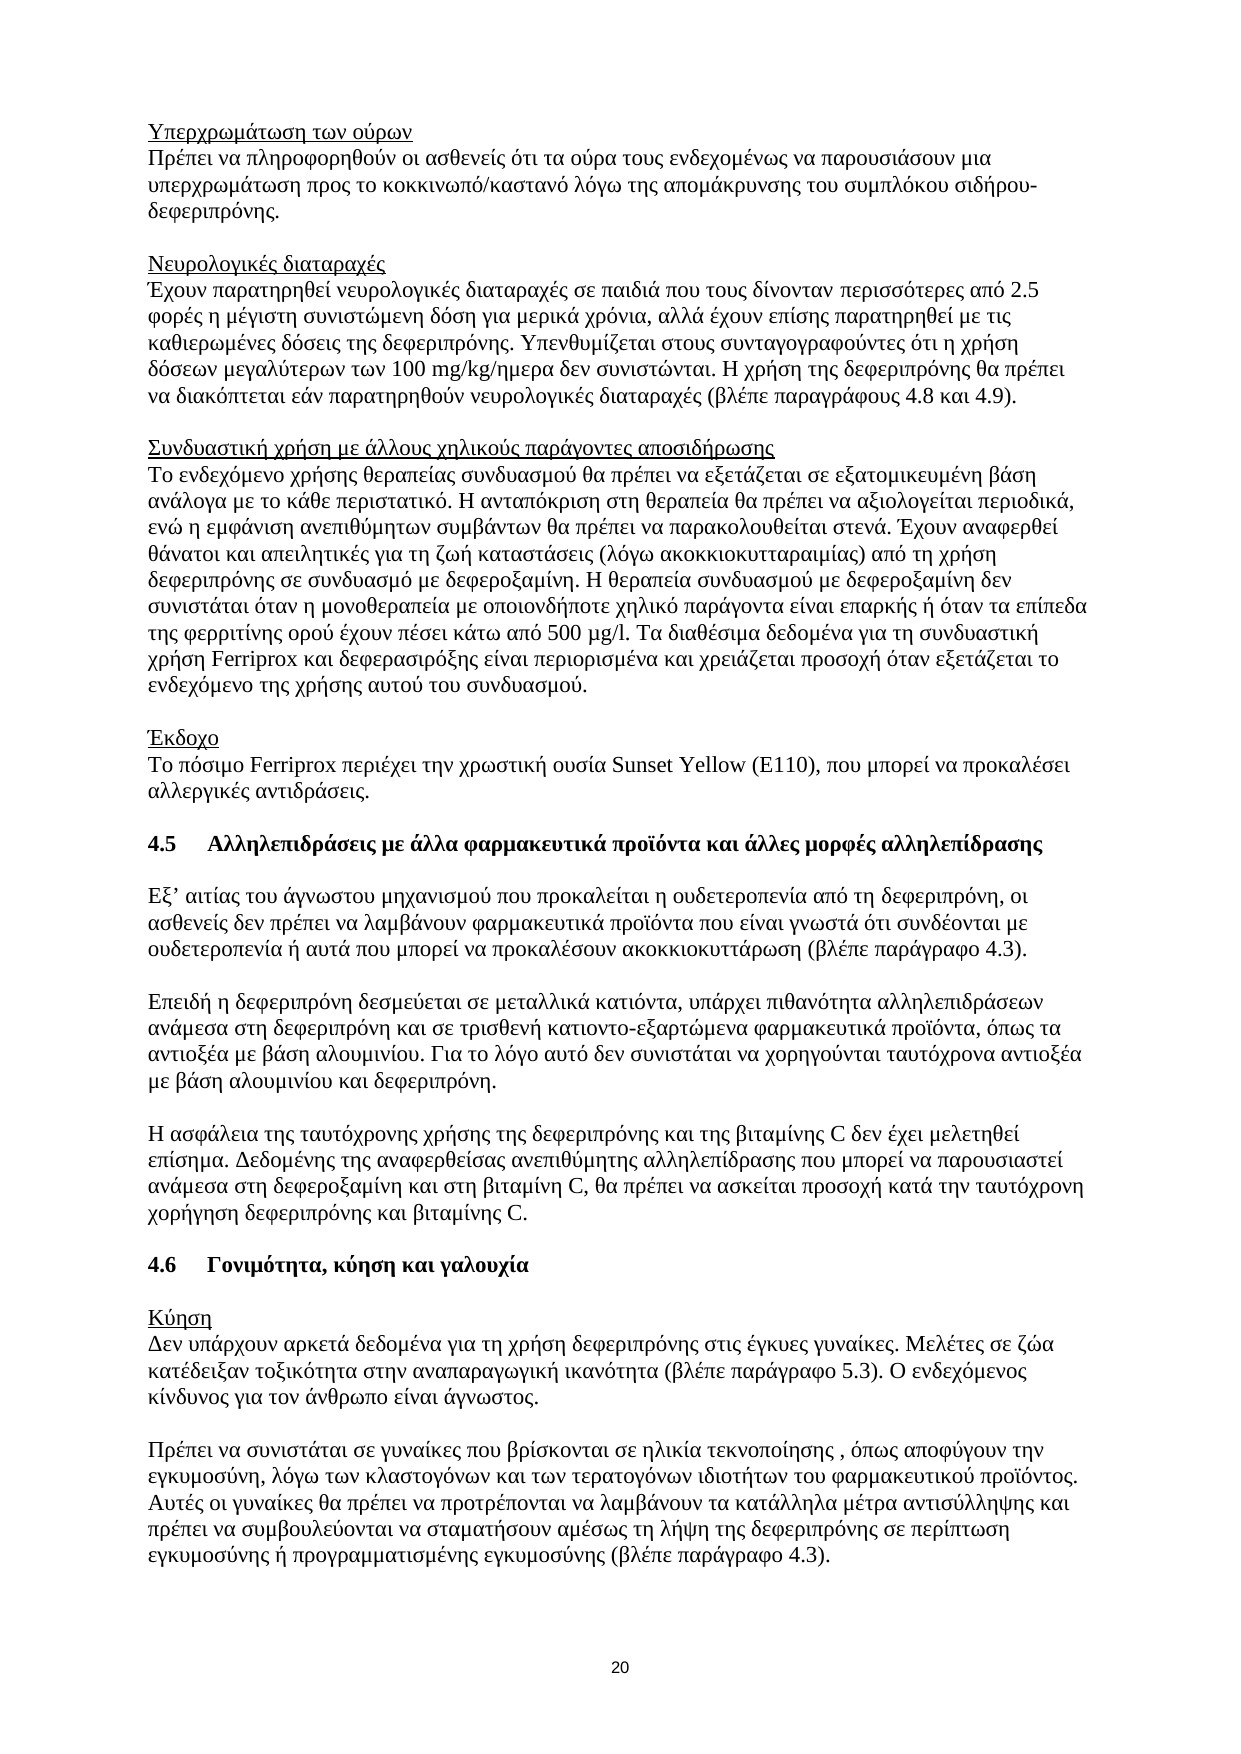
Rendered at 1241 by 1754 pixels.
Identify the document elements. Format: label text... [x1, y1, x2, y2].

text Έκδοχο [148, 724, 1092, 751]
text Δεν υπάρχουν αρκετά δεδομένα για τη χρήση δεφεριπρόνης στις έγκυες γυναίκες. Μελέτες σε ζώα κατέδειξαν τοξικότητα στην αναπαραγωγική ικανότητα (βλέπε παράγραφο 5.3). Ο ενδεχόμενος κίνδυνος για τον άνθρωπο είναι άγνωστος. [148, 1330, 1092, 1409]
text Εξ’ αιτίας του άγνωστου μηχανισμού που προκαλείται η ουδετεροπενία από τη δεφεριπρόνη, οι ασθενείς δεν πρέπει να λαμβάνουν φαρμακευτικά προϊόντα που είναι γνωστά ότι συνδέονται με ουδετεροπενία ή αυτά που μπορεί να προκαλέσουν ακοκκιοκυττάρωση (βλέπε παράγραφο 4.3). [148, 882, 1092, 961]
text Υπερχρωμάτωση των ούρων [148, 118, 1092, 144]
text Κύηση [148, 1304, 1092, 1330]
text Νευρολογικές διαταραχές [148, 250, 1092, 276]
text Πρέπει να πληροφορηθούν οι ασθενείς ότι τα ούρα τους ενδεχομένως να παρουσιάσουν μια υπερχρωμάτωση προς το κοκκινωπό/καστανό λόγω της απομάκρυνσης του συμπλόκου σιδήρου-δεφεριπρόνης. [148, 144, 1092, 223]
text 4.5 Αλληλεπιδράσεις με άλλα φαρμακευτικά προϊόντα και άλλες μορφές αλληλεπίδρασης [148, 830, 1092, 856]
text Επειδή η δεφεριπρόνη δεσμεύεται σε μεταλλικά κατιόντα, υπάρχει πιθανότητα αλληλεπιδράσεων ανάμεσα στη δεφεριπρόνη και σε τρισθενή κατιοντο-εξαρτώμενα φαρμακευτικά προϊόντα, όπως τα αντιοξέα με βάση αλουμινίου. Για το λόγο αυτό δεν συνιστάται να χορηγούνται ταυτόχρονα αντιοξέα με βάση αλουμινίου και δεφεριπρόνη. [148, 988, 1092, 1093]
text Έχουν παρατηρηθεί νευρολογικές διαταραχές σε παιδιά που τους δίνονταν περισσότερες από 2.5 φορές η μέγιστη συνιστώμενη δόση για μερικά χρόνια, αλλά έχουν επίσης παρατηρηθεί με τις καθιερωμένες δόσεις της δεφεριπρόνης. Υπενθυμίζεται στους συνταγογραφούντες ότι η χρήση δόσεων μεγαλύτερων των 100 mg/kg/ημερα δεν συνιστώνται. Η χρήση της δεφεριπρόνης θα πρέπει να διακόπτεται εάν παρατηρηθούν νευρολογικές διαταραχές (βλέπε παραγράφους 4.8 και 4.9). [148, 276, 1092, 408]
text 4.6 Γονιμότητα, κύηση και γαλουχία [148, 1251, 1092, 1278]
text Η ασφάλεια της ταυτόχρονης χρήσης της δεφεριπρόνης και της βιταμίνης C δεν έχει μελετηθεί επίσημα. Δεδομένης της αναφερθείσας ανεπιθύμητης αλληλεπίδρασης που μπορεί να παρουσιαστεί ανάμεσα στη δεφεροξαμίνη και στη βιταμίνη C, θα πρέπει να ασκείται προσοχή κατά την ταυτόχρονη χορήγηση δεφεριπρόνης και βιταμίνης C. [148, 1119, 1092, 1225]
text Πρέπει να συνιστάται σε γυναίκες που βρίσκονται σε ηλικία τεκνοποίησης , όπως αποφύγουν την εγκυμοσύνη, λόγω των κλαστογόνων και των τερατογόνων ιδιοτήτων του φαρμακευτικού προϊόντος. Αυτές οι γυναίκες θα πρέπει να προτρέπονται να λαμβάνουν τα κατάλληλα μέτρα αντισύλληψης και πρέπει να συμβουλεύονται να σταματήσουν αμέσως τη λήψη της δεφεριπρόνης σε περίπτωση εγκυμοσύνης ή προγραμματισμένης εγκυμοσύνης (βλέπε παράγραφο 4.3). [148, 1436, 1092, 1568]
text Το πόσιμο Ferriprox περιέχει την χρωστική ουσία Sunset Yellow (E110), που μπορεί να προκαλέσει αλλεργικές αντιδράσεις. [148, 751, 1092, 803]
text Το ενδεχόμενο χρήσης θεραπείας συνδυασμού θα πρέπει να εξετάζεται σε εξατομικευμένη βάση ανάλογα με το κάθε περιστατικό. Η ανταπόκριση στη θεραπεία θα πρέπει να αξιολογείται περιοδικά, ενώ η εμφάνιση ανεπιθύμητων συμβάντων θα πρέπει να παρακολουθείται στενά. Έχουν αναφερθεί θάνατοι και απειλητικές για τη ζωή καταστάσεις (λόγω ακοκκιοκυτταραιμίας) από τη χρήση δεφεριπρόνης σε συνδυασμό με δεφεροξαμίνη. Η θεραπεία συνδυασμού με δεφεροξαμίνη δεν συνιστάται όταν η μονοθεραπεία με οποιονδήποτε χηλικό παράγοντα είναι επαρκής ή όταν τα επίπεδα της φερριτίνης ορού έχουν πέσει κάτω από 500 µg/l. Τα διαθέσιμα δεδομένα για τη συνδυαστική χρήση Ferriprox και δεφερασιρόξης είναι περιορισμένα και χρειάζεται προσοχή όταν εξετάζεται το ενδεχόμενο της χρήσης αυτού του συνδυασμού. [148, 461, 1092, 698]
text Συνδυαστική χρήση με άλλους χηλικούς παράγοντες αποσιδήρωσης [148, 434, 1092, 461]
